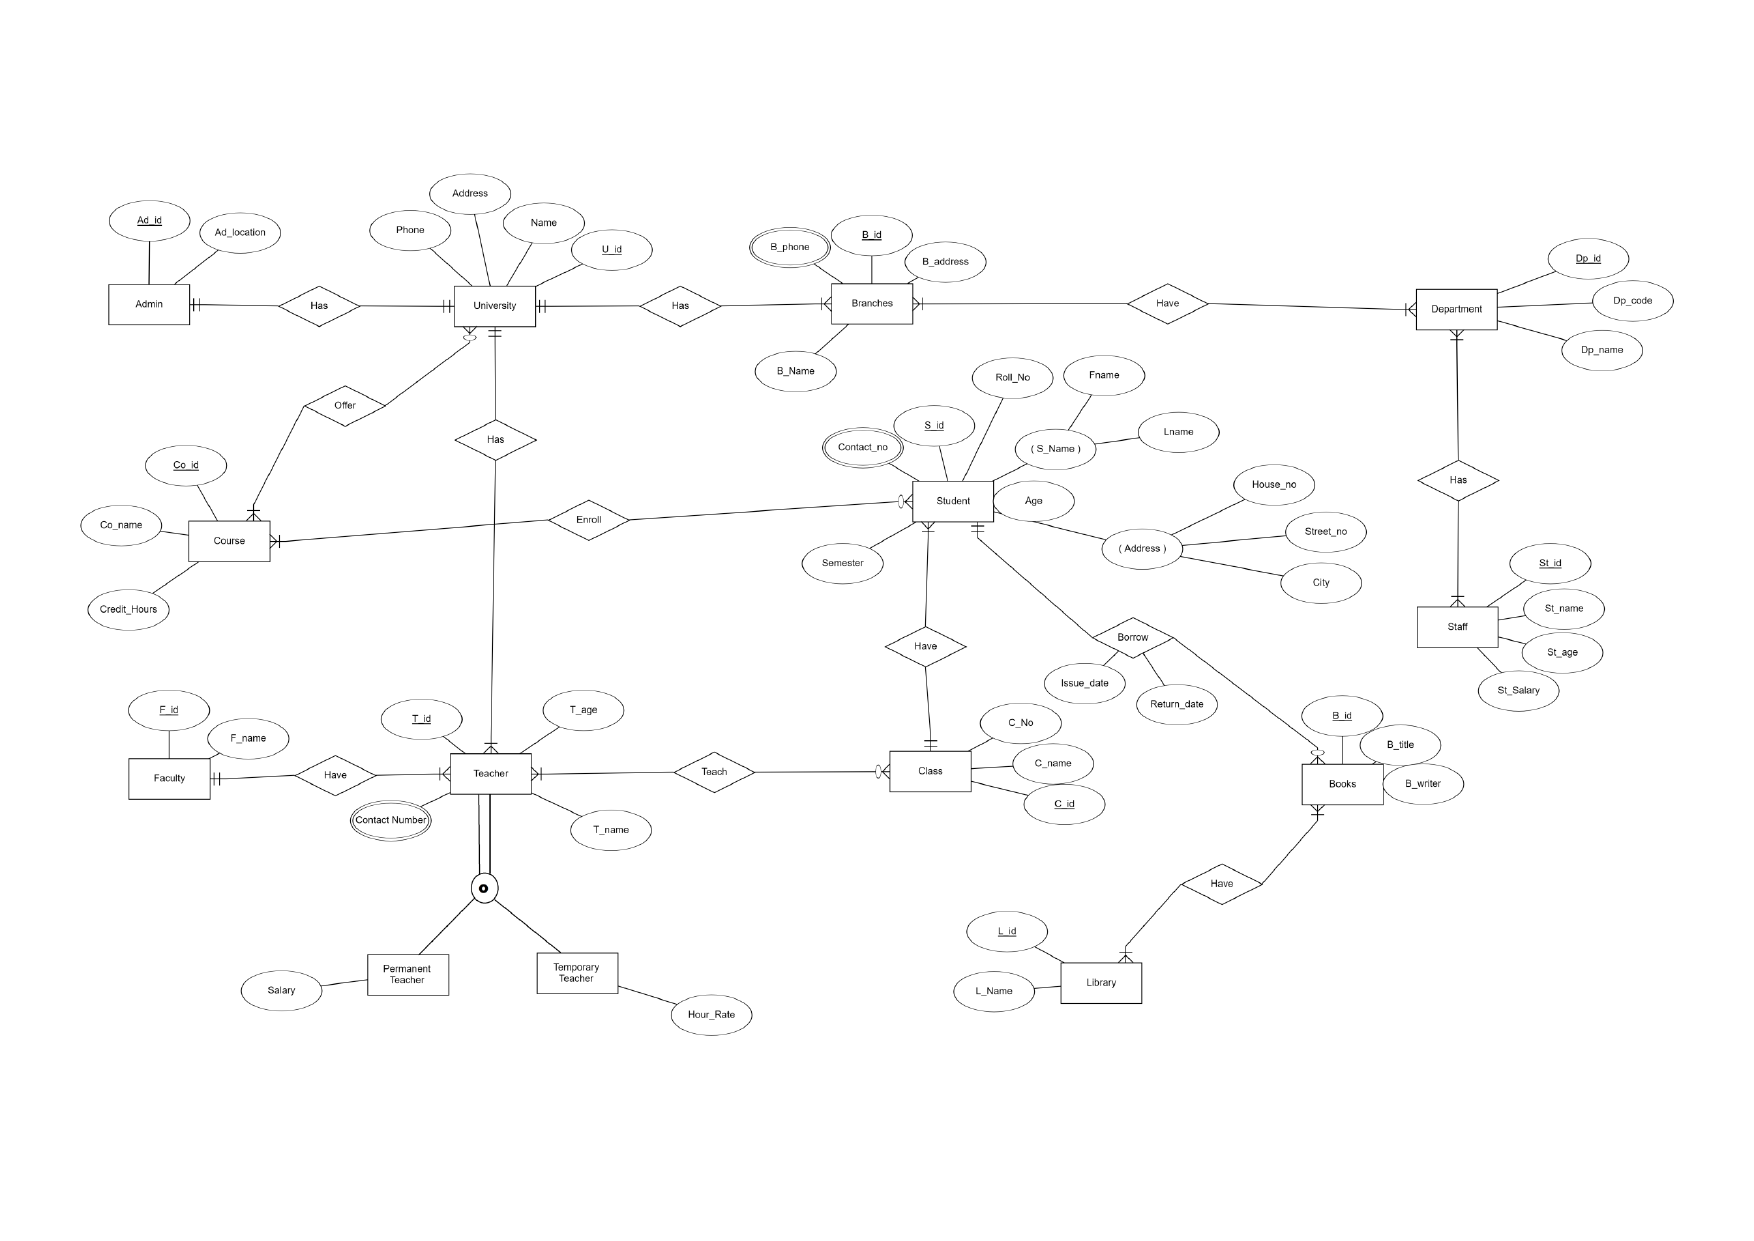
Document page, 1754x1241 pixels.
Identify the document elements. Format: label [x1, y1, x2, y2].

picture [75, 168, 1679, 1041]
